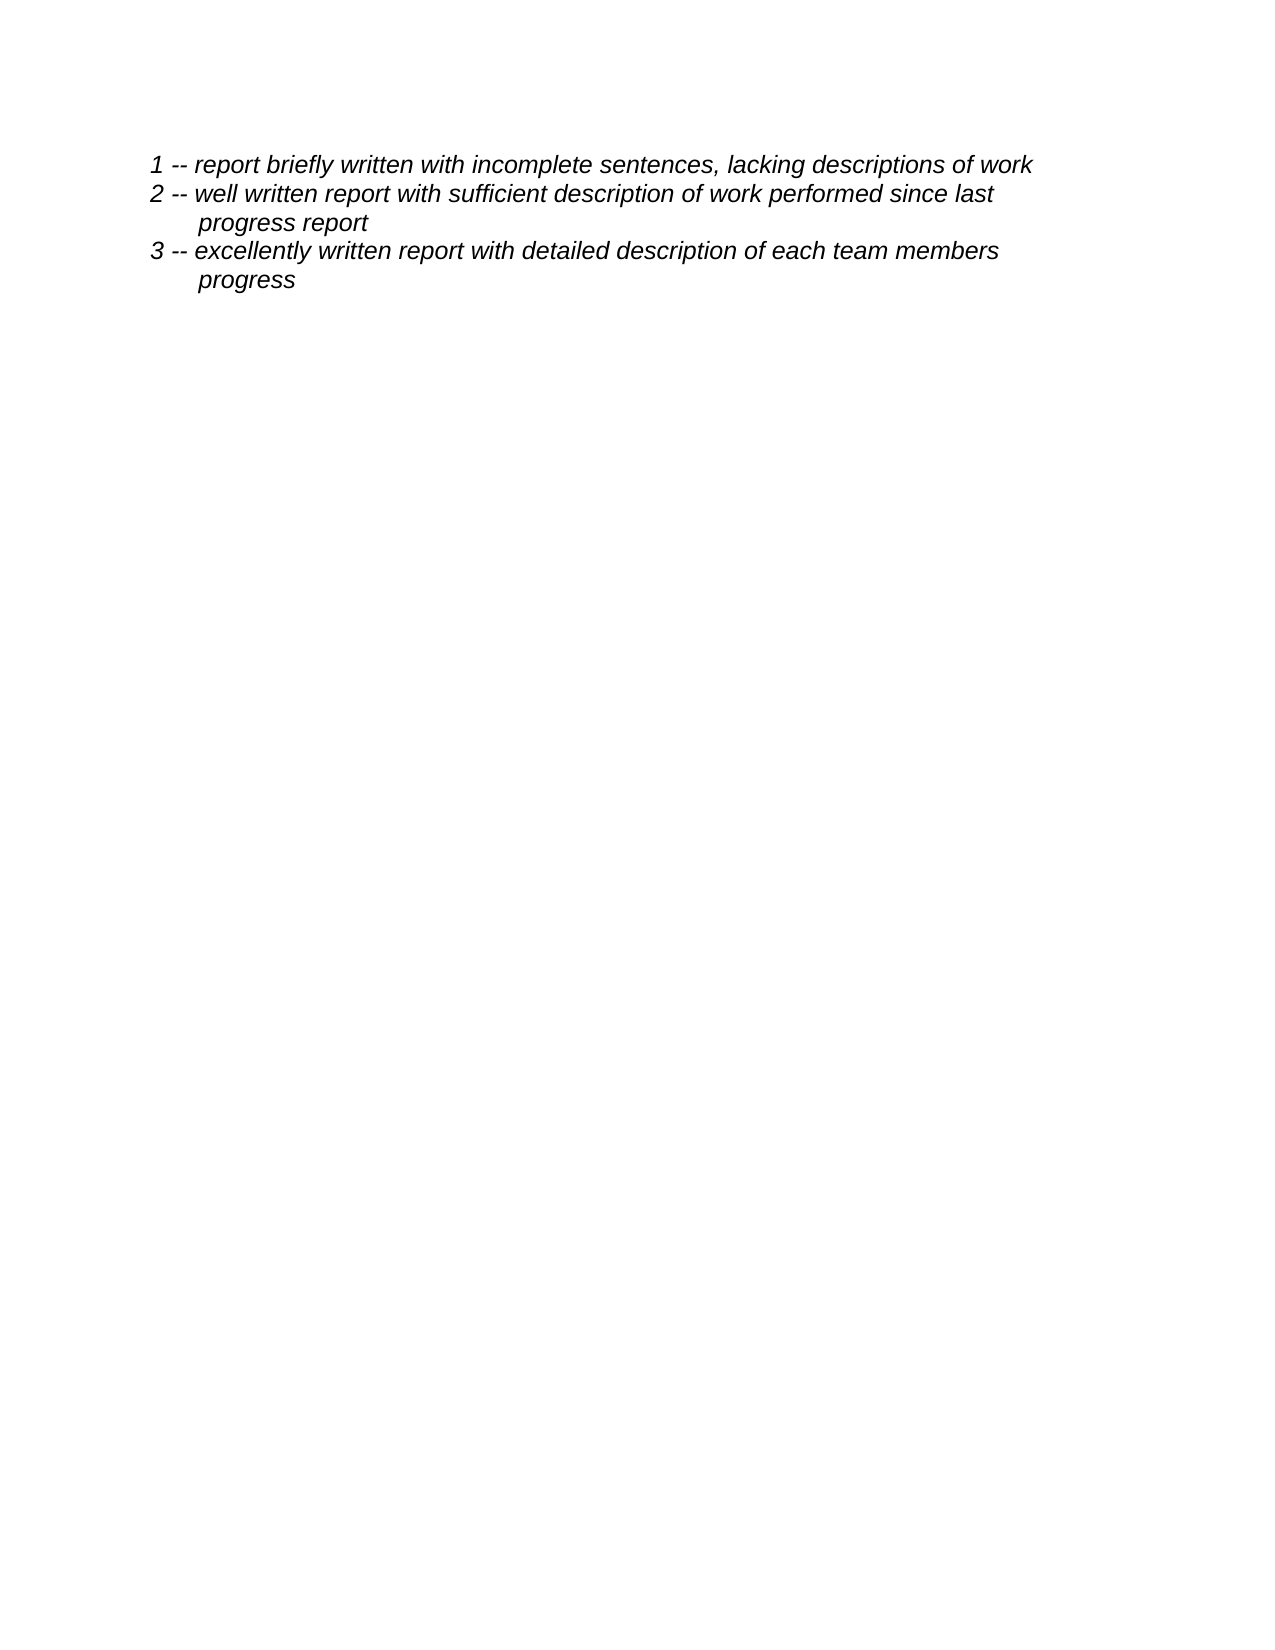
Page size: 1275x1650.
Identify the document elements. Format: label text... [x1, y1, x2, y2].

text 2 -- well written report with sufficient description of work performed since last [150, 179, 1125, 207]
text 3 -- excellently written report with detailed description of each team members [150, 236, 1125, 265]
text progress report [150, 207, 1125, 236]
text progress [150, 265, 1125, 294]
text 1 -- report briefly written with incomplete sentences, lacking descriptions of work [150, 150, 1125, 179]
